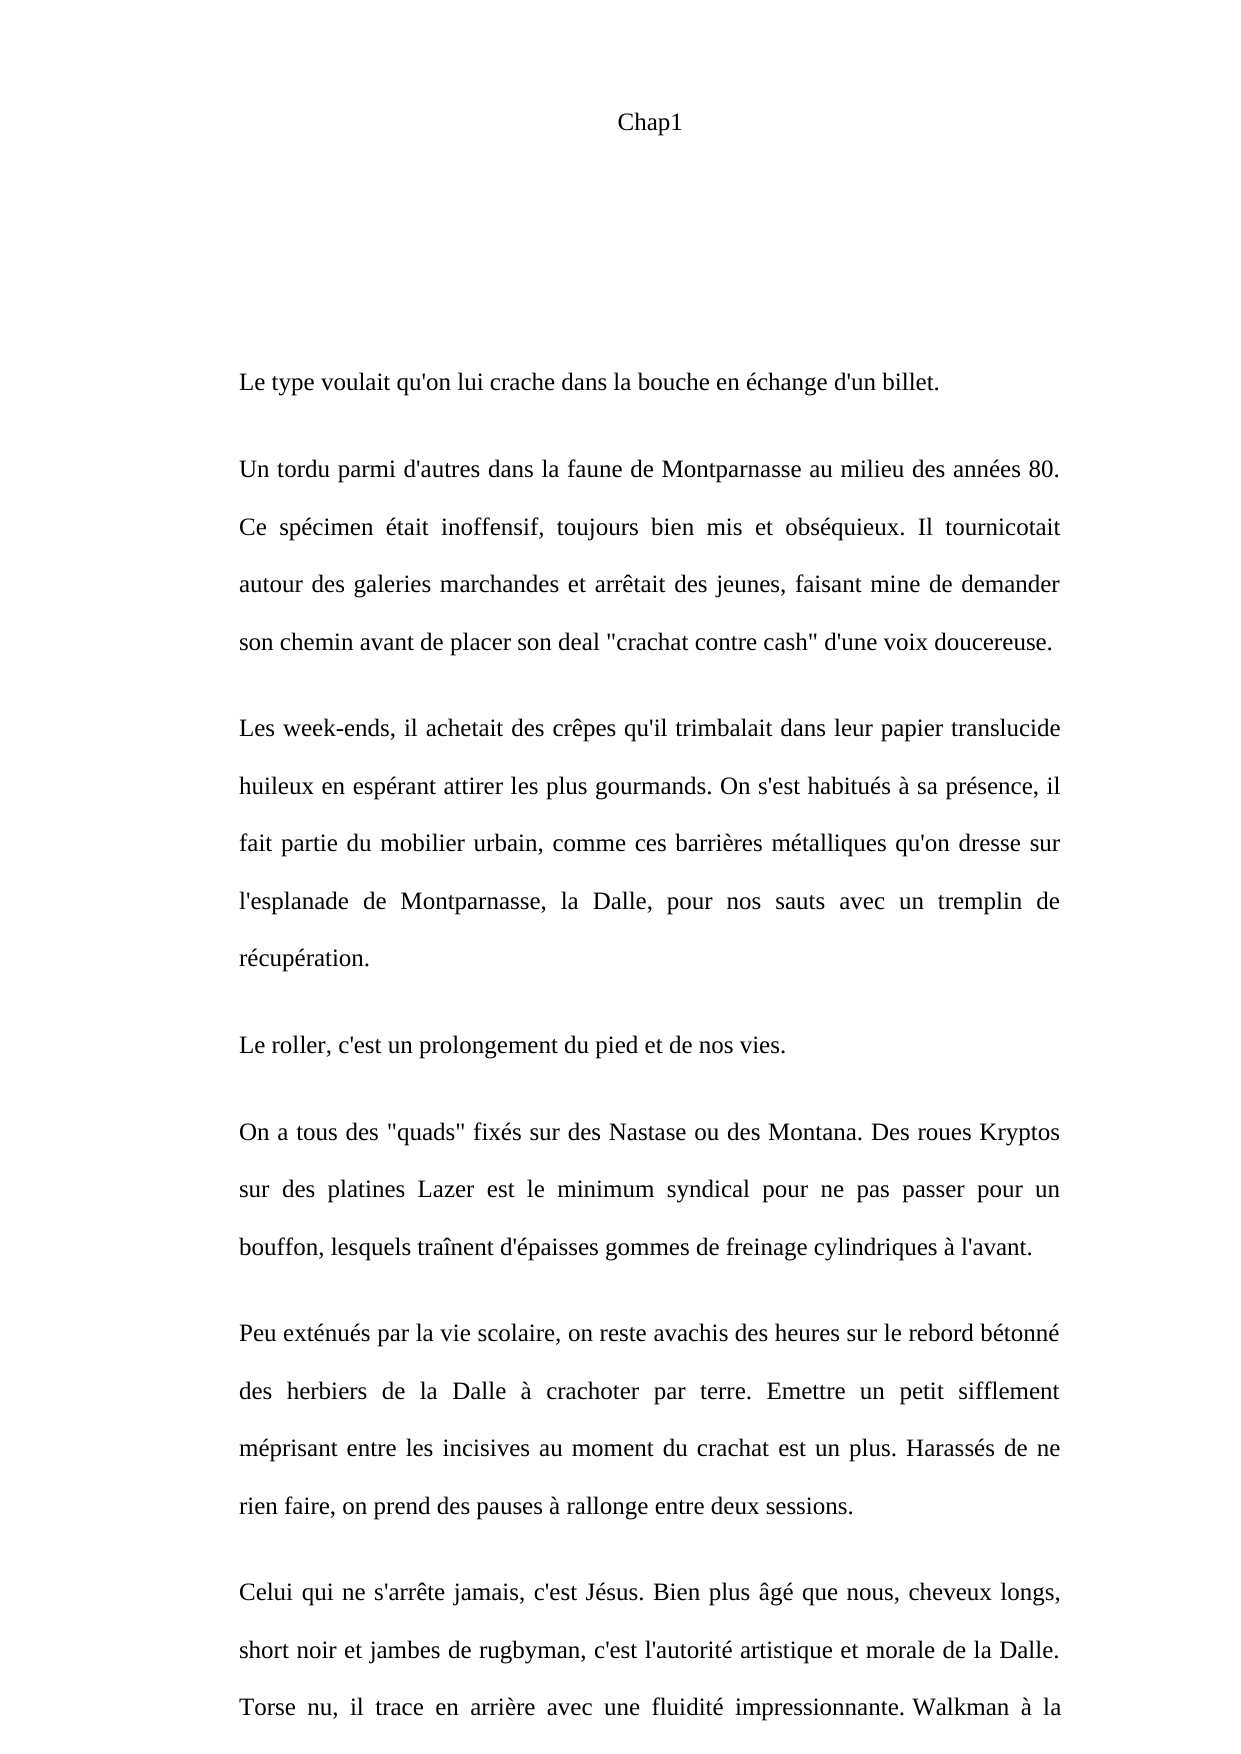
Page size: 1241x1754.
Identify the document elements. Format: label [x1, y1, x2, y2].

table_header [238, 77, 1063, 1723]
